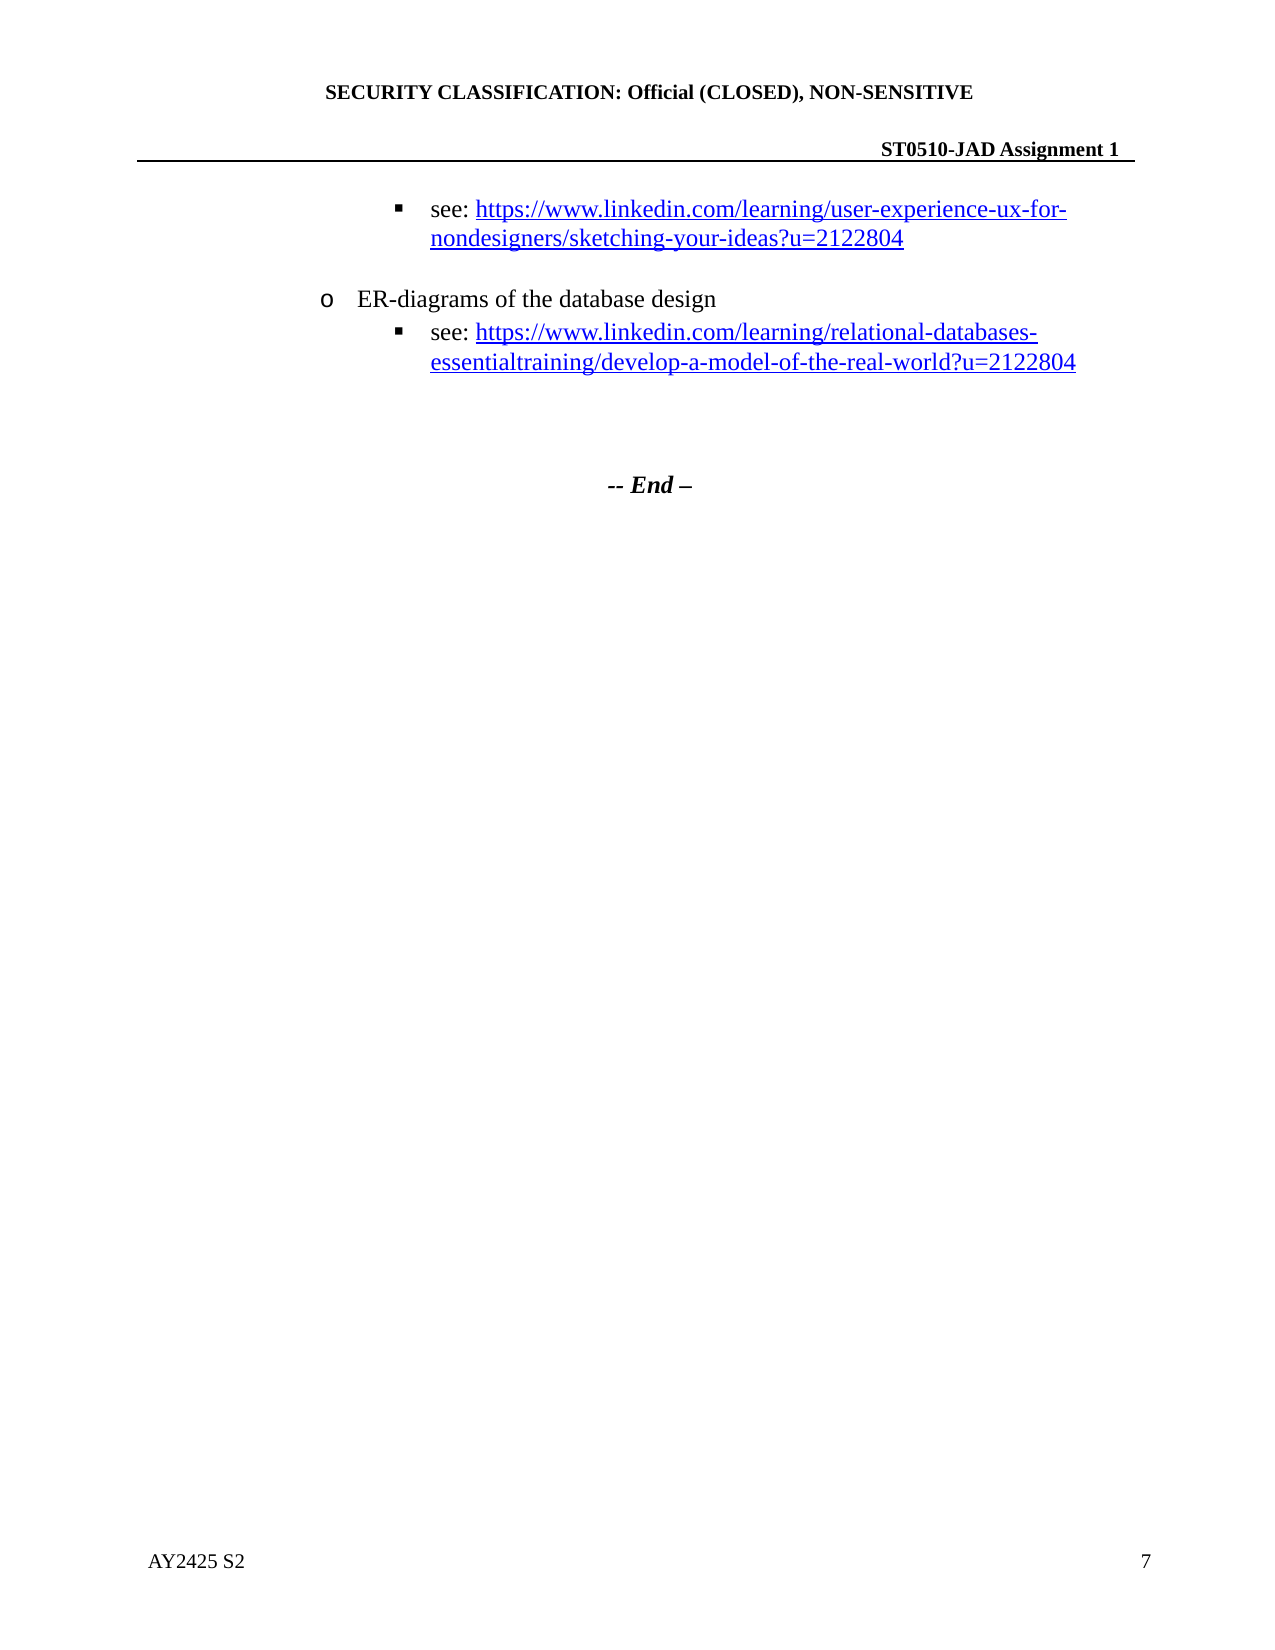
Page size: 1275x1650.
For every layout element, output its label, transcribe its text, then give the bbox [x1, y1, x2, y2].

text -- End – [148, 470, 1152, 499]
list see: https://www.linkedin.com/learning/user-experience-ux-for-nondesigners/sketching-your-ideas?u=2122804 [393, 194, 1156, 252]
list see: https://www.linkedin.com/learning/relational-databases-essentialtraining/develop-a-model-of-the-real-world?u=2122804 [393, 317, 1156, 376]
list ER-diagrams of the database design [319, 284, 1156, 315]
